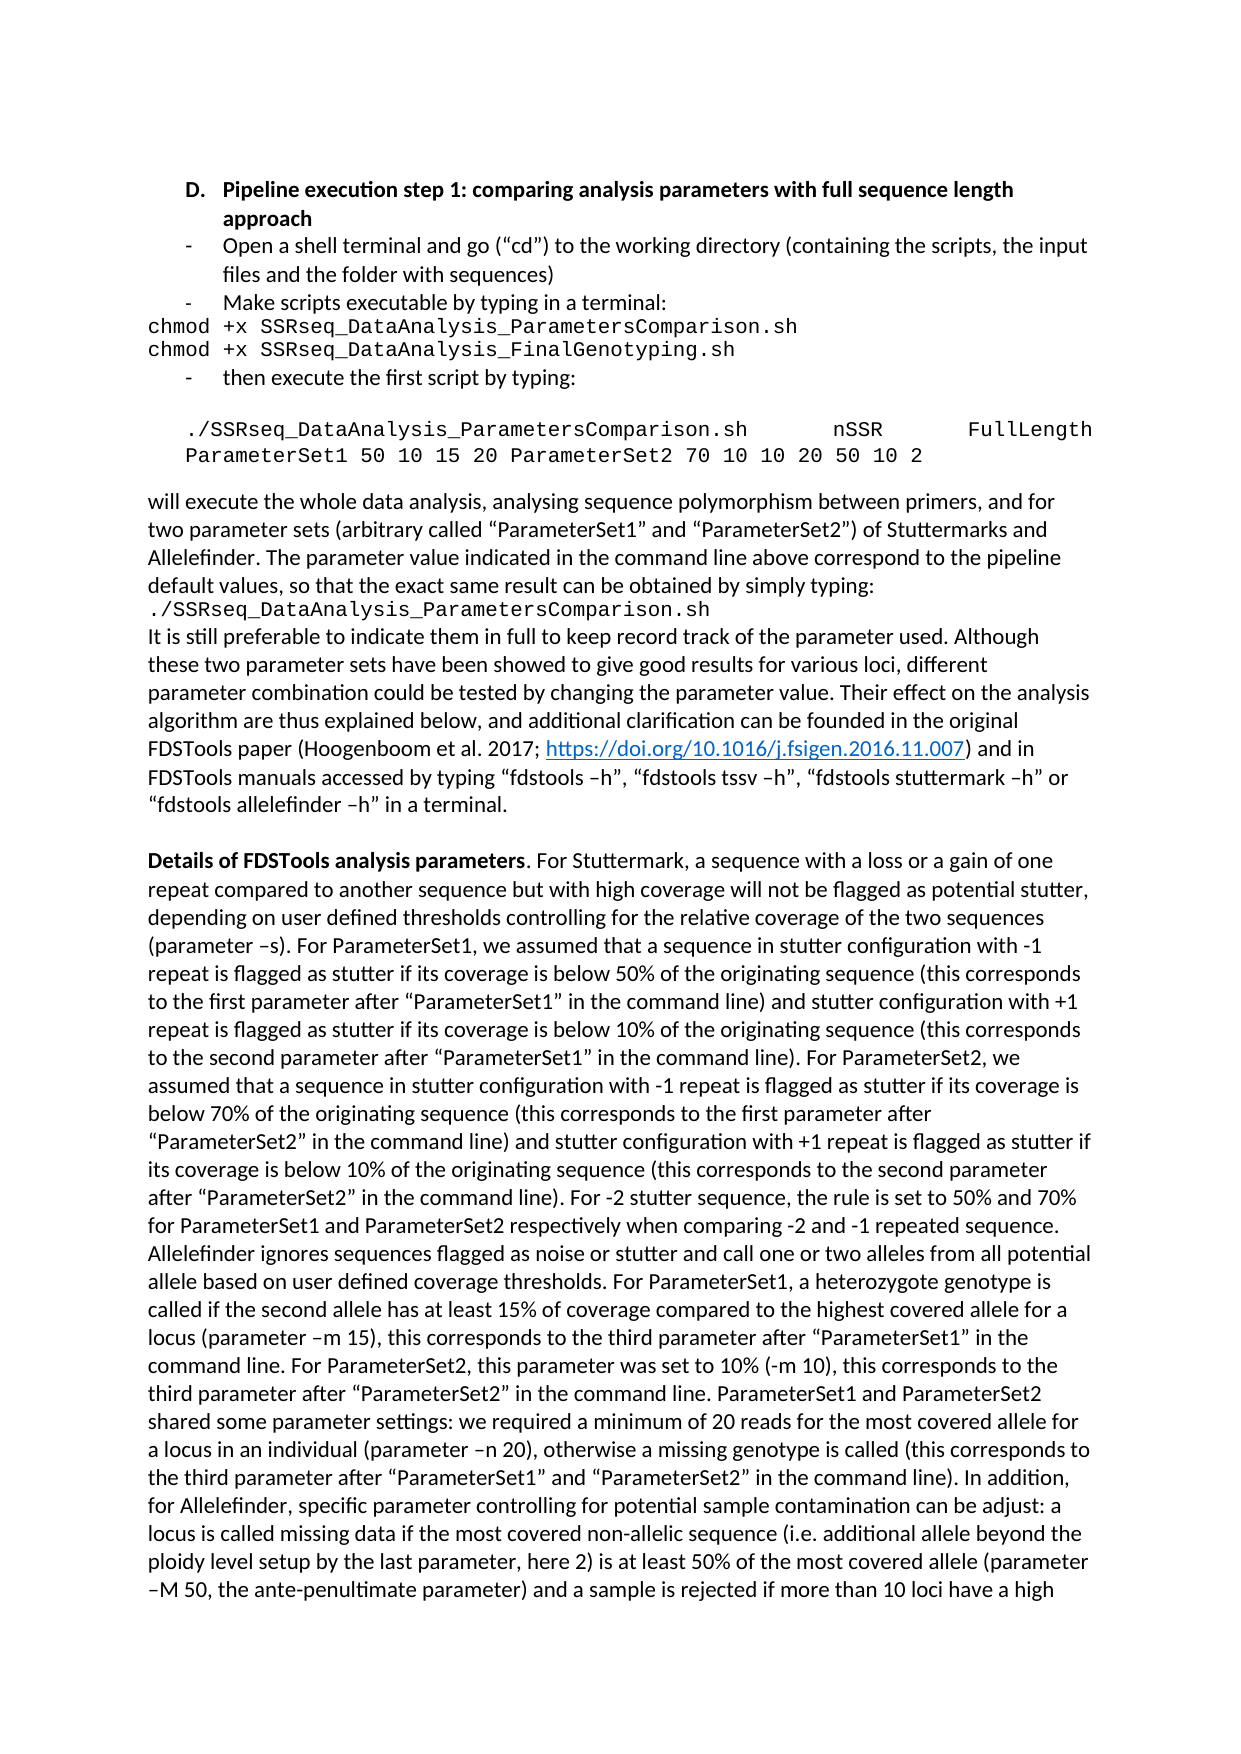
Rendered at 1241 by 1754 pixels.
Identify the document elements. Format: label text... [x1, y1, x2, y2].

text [148, 847, 1093, 1603]
text ./SSRseq_DataAnalysis_ParametersComparison.sh [148, 599, 1093, 622]
list Make scripts executable by typing in a terminal: [185, 288, 1093, 316]
list then execute the first script by typing: [185, 363, 1093, 391]
text chmod +x SSRseq_DataAnalysis_ParametersComparison.sh [148, 316, 1093, 339]
list ./SSRseq_DataAnalysis_ParametersComparison.sh nSSR FullLength ParameterSet1 50 10 15 20 ParameterSet2 70 10 10 20 50 10 2 [185, 419, 1093, 468]
text It is still preferable to indicate them in full to keep record track of the parameter used. Although these two parameter sets have been showed to give good results for various loci, different parameter combination could be tested by changing the parameter value. Their effect on the analysis algorithm are thus explained below, and additional clarification can be founded in the original FDSTools paper (Hoogenboom et al. 2017; https://doi.org/10.1016/j.fsigen.2016.11.007) and in FDSTools manuals accessed by typing “fdstools –h”, “fdstools tssv –h”, “fdstools stuttermark –h” or “fdstools allelefinder –h” in a terminal. [148, 622, 1093, 819]
text chmod +x SSRseq_DataAnalysis_FinalGenotyping.sh [148, 339, 1093, 363]
list Pipeline execution step 1: comparing analysis parameters with full sequence length approach [185, 176, 1093, 232]
list Open a shell terminal and go (“cd”) to the working directory (containing the scripts, the input files and the folder with sequences) [185, 232, 1093, 288]
text will execute the whole data analysis, analysing sequence polymorphism between primers, and for two parameter sets (arbitrary called “ParameterSet1” and “ParameterSet2”) of Stuttermarks and Allelefinder. The parameter value indicated in the command line above correspond to the pipeline default values, so that the exact same result can be obtained by simply typing: [148, 487, 1093, 599]
